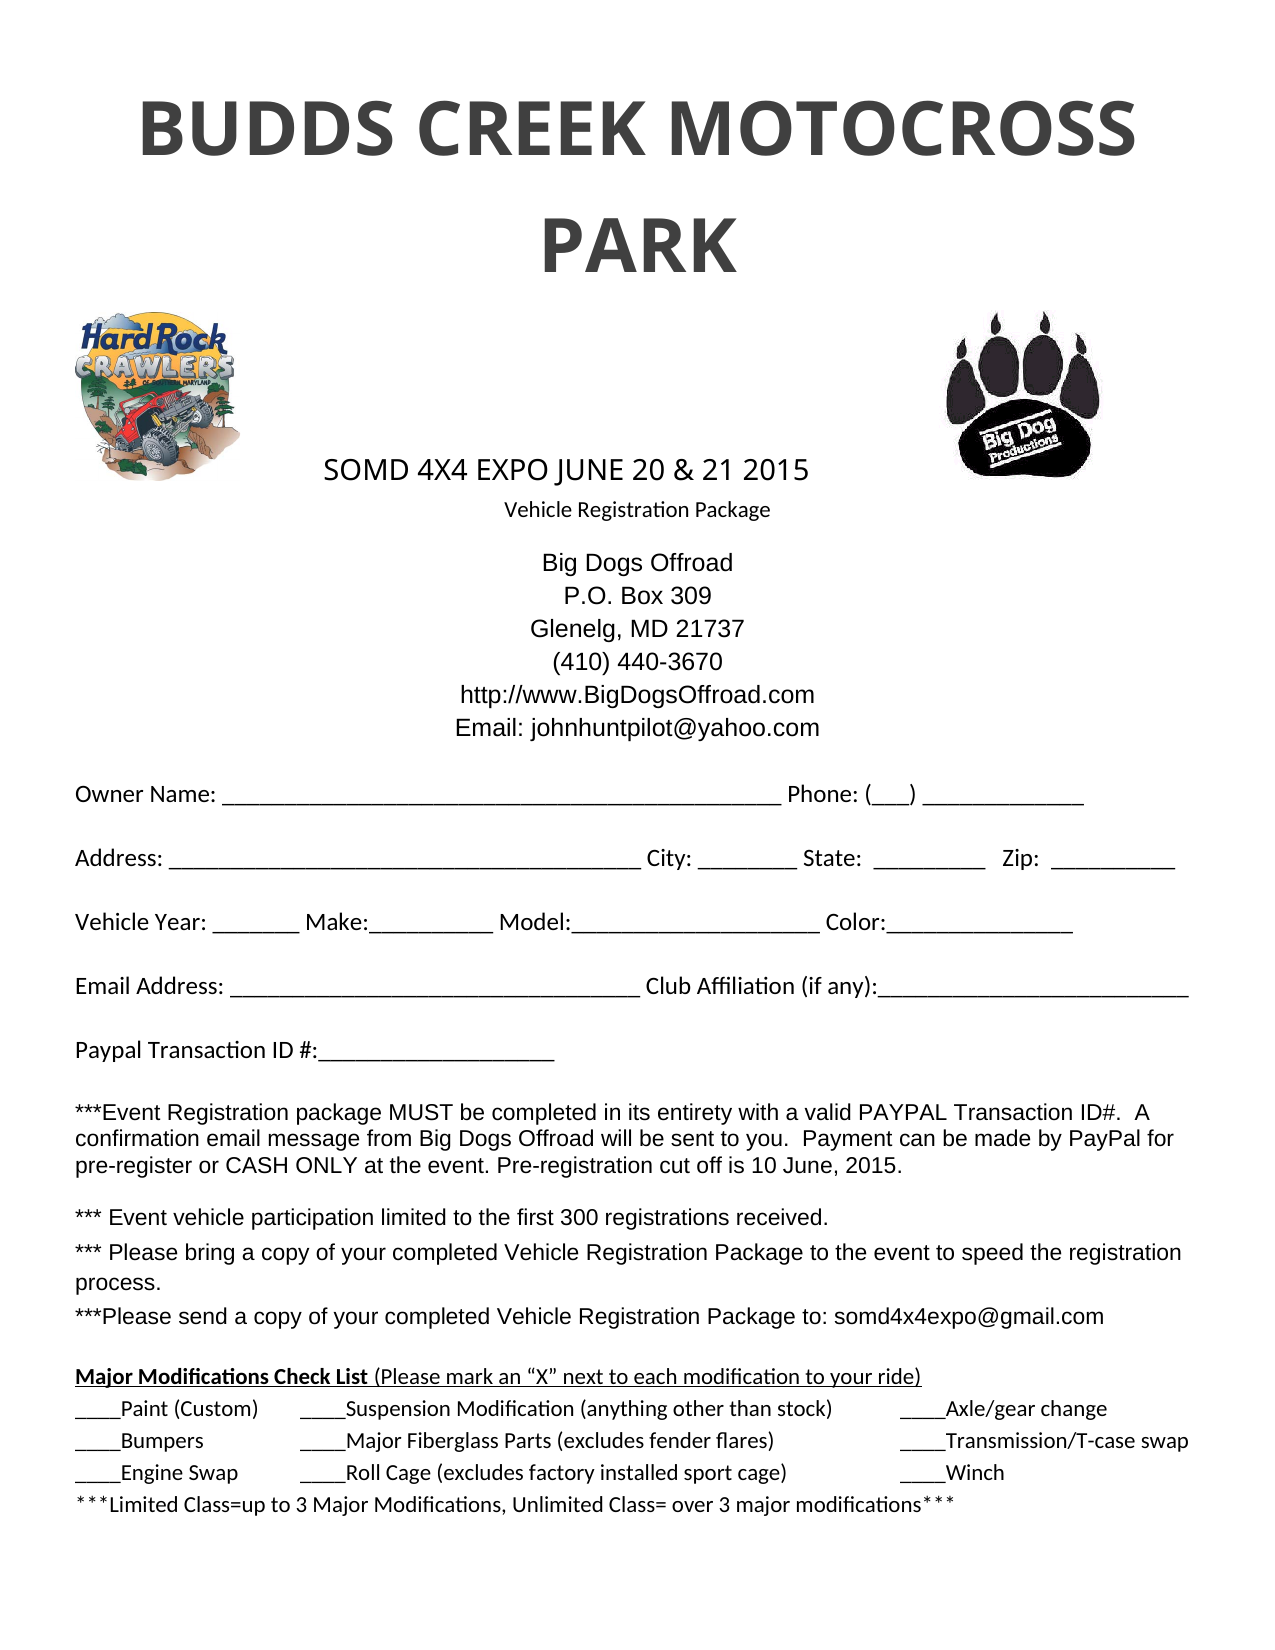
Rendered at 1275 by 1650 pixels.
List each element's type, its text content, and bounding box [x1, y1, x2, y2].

text ____Paint (Custom) ____Suspension Modification (anything other than stock) ____Axle/gear change ____Bumpers ____Major Fiberglass Parts (excludes fender flares) ____Transmission/T-case swap [75, 1394, 1200, 1454]
text P.O. Box 309 Glenelg, MD 21737 [75, 581, 1200, 642]
text Address: ______________________________________ City: ________ State: _________ Zip: __________ [75, 842, 1200, 873]
text Owner Name: _____________________________________________ Phone: (___) _____________ [75, 778, 1200, 808]
text Big Dogs Offroad [75, 548, 1200, 576]
text Major Modifications Check List (Please mark an “X” next to each modification to your ride) [75, 1362, 1200, 1390]
text ____Engine Swap ____Roll Cage (excludes factory installed sport cage) ____Winch [75, 1458, 1200, 1486]
text ***Please send a copy of your completed Vehicle Registration Package to: somd4x4expo@gmail.com [75, 1303, 1200, 1329]
text Email: johnhuntpilot@yahoo.com [75, 713, 1200, 742]
text http://www.BigDogsOffroad.com [75, 680, 1200, 708]
picture [938, 310, 1104, 481]
text ***Event Registration package MUST be completed in its entirety with a valid PAYPAL Transaction ID#. A confirmation email message from Big Dogs Offroad will be sent to you. Payment can be made by PayPal for pre-register or CASH ONLY at the event. Pre-registration cut off is 10 June, 2015. [75, 1099, 1200, 1178]
text *** Event vehicle participation limited to the first 300 registrations received. [75, 1204, 1200, 1231]
text Email Address: _________________________________ Club Affiliation (if any):_________________________ [75, 971, 1200, 1001]
text BUDDS CREEK MOTOCROSS PARK [75, 75, 1200, 295]
text Vehicle Registration Package [75, 495, 1200, 523]
picture [75, 312, 241, 481]
text ***Limited Class=up to 3 Major Modifications, Unlimited Class= over 3 major modifications*** [75, 1491, 1200, 1518]
text Vehicle Year: _______ Make:__________ Model:____________________ Color:_______________ [75, 906, 1200, 937]
text (410) 440-3670 [75, 647, 1200, 676]
text Paypal Transaction ID #:___________________ [75, 1035, 1200, 1065]
text *** Please bring a copy of your completed Vehicle Registration Package to the event to speed the registration process. [75, 1239, 1200, 1295]
